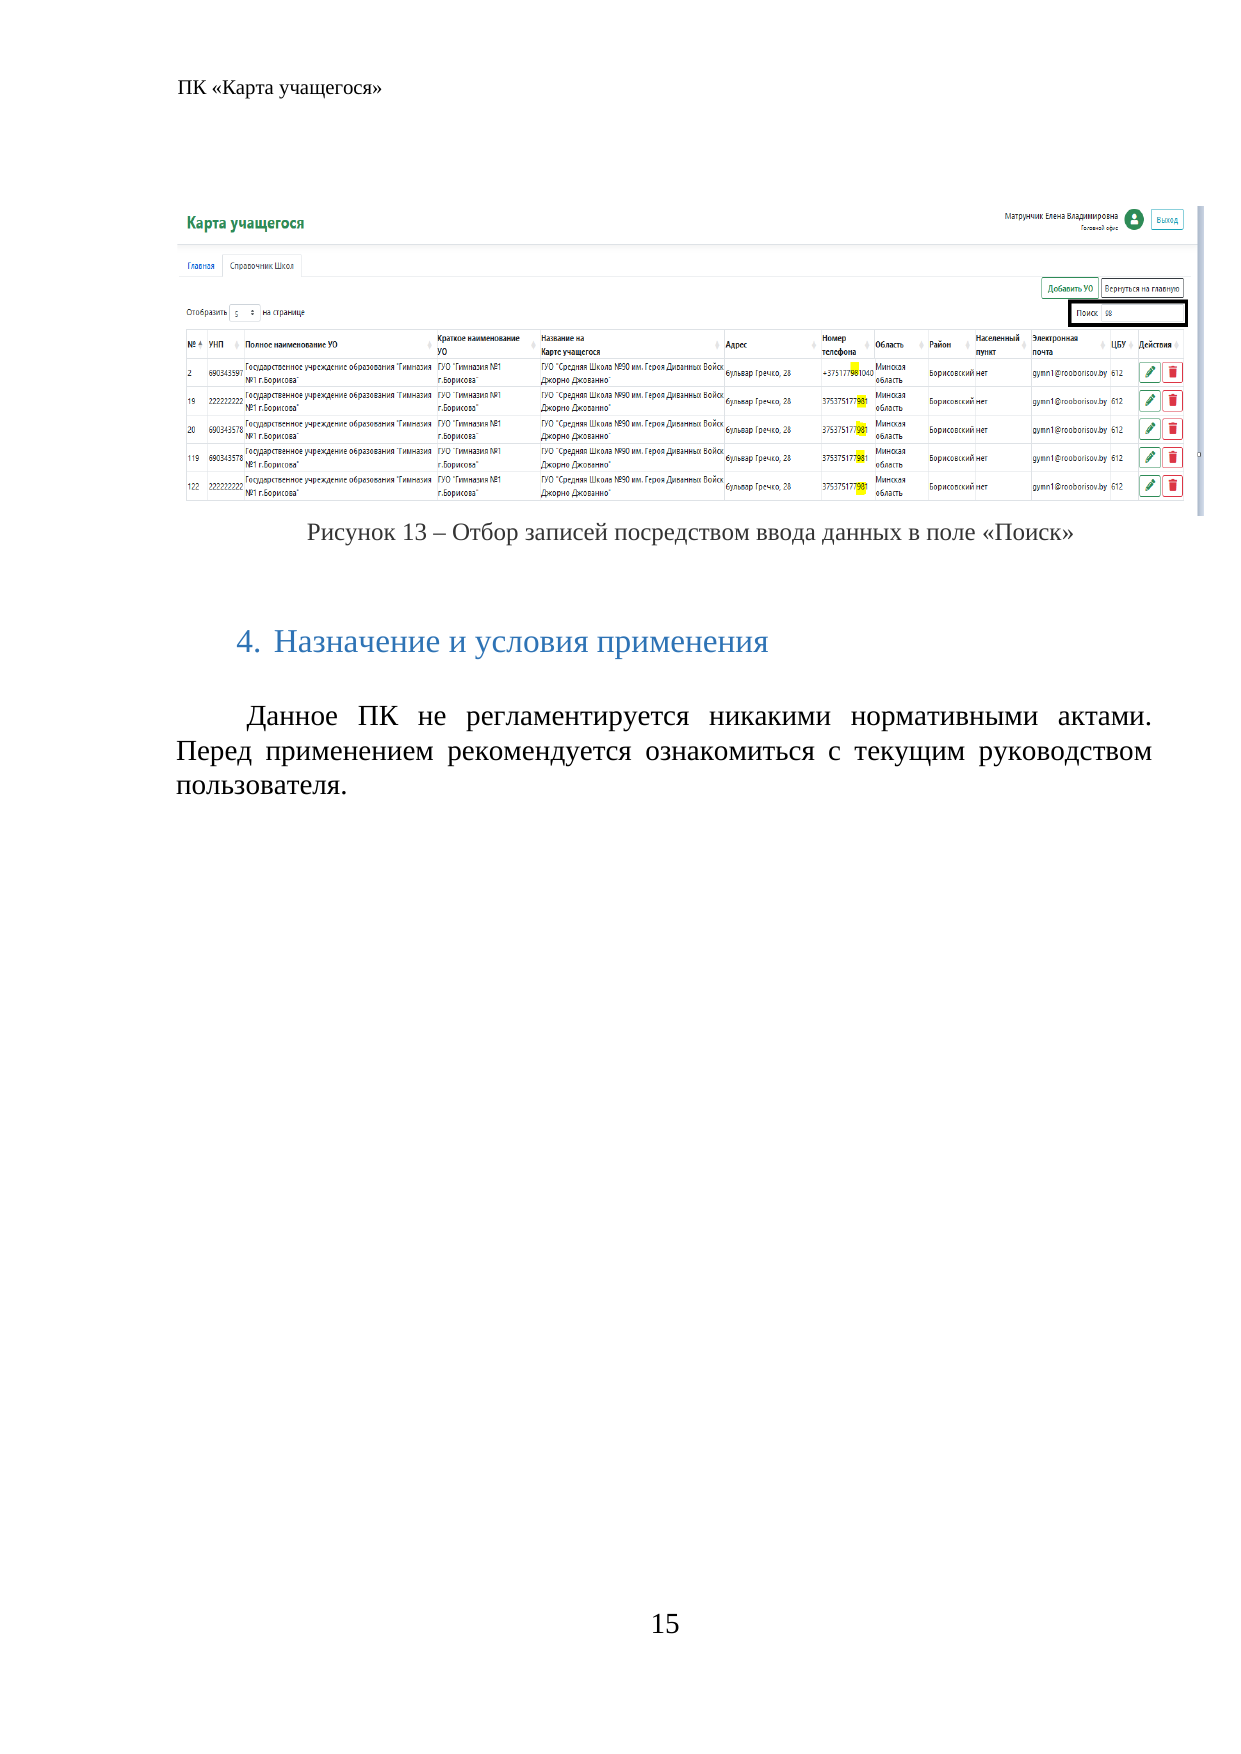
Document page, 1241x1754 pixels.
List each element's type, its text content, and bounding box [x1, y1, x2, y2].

text Данное ПК не регламентируется никакими нормативными актами. Перед применением рекомендуется ознакомиться с текущим руководством пользователя. [176, 698, 1153, 801]
subtitle Назначение и условия применения [236, 621, 1205, 660]
text Рисунок 13 – Отбор записей посредством ввода данных в поле «Поиск» [176, 517, 1205, 545]
picture [177, 206, 1204, 516]
